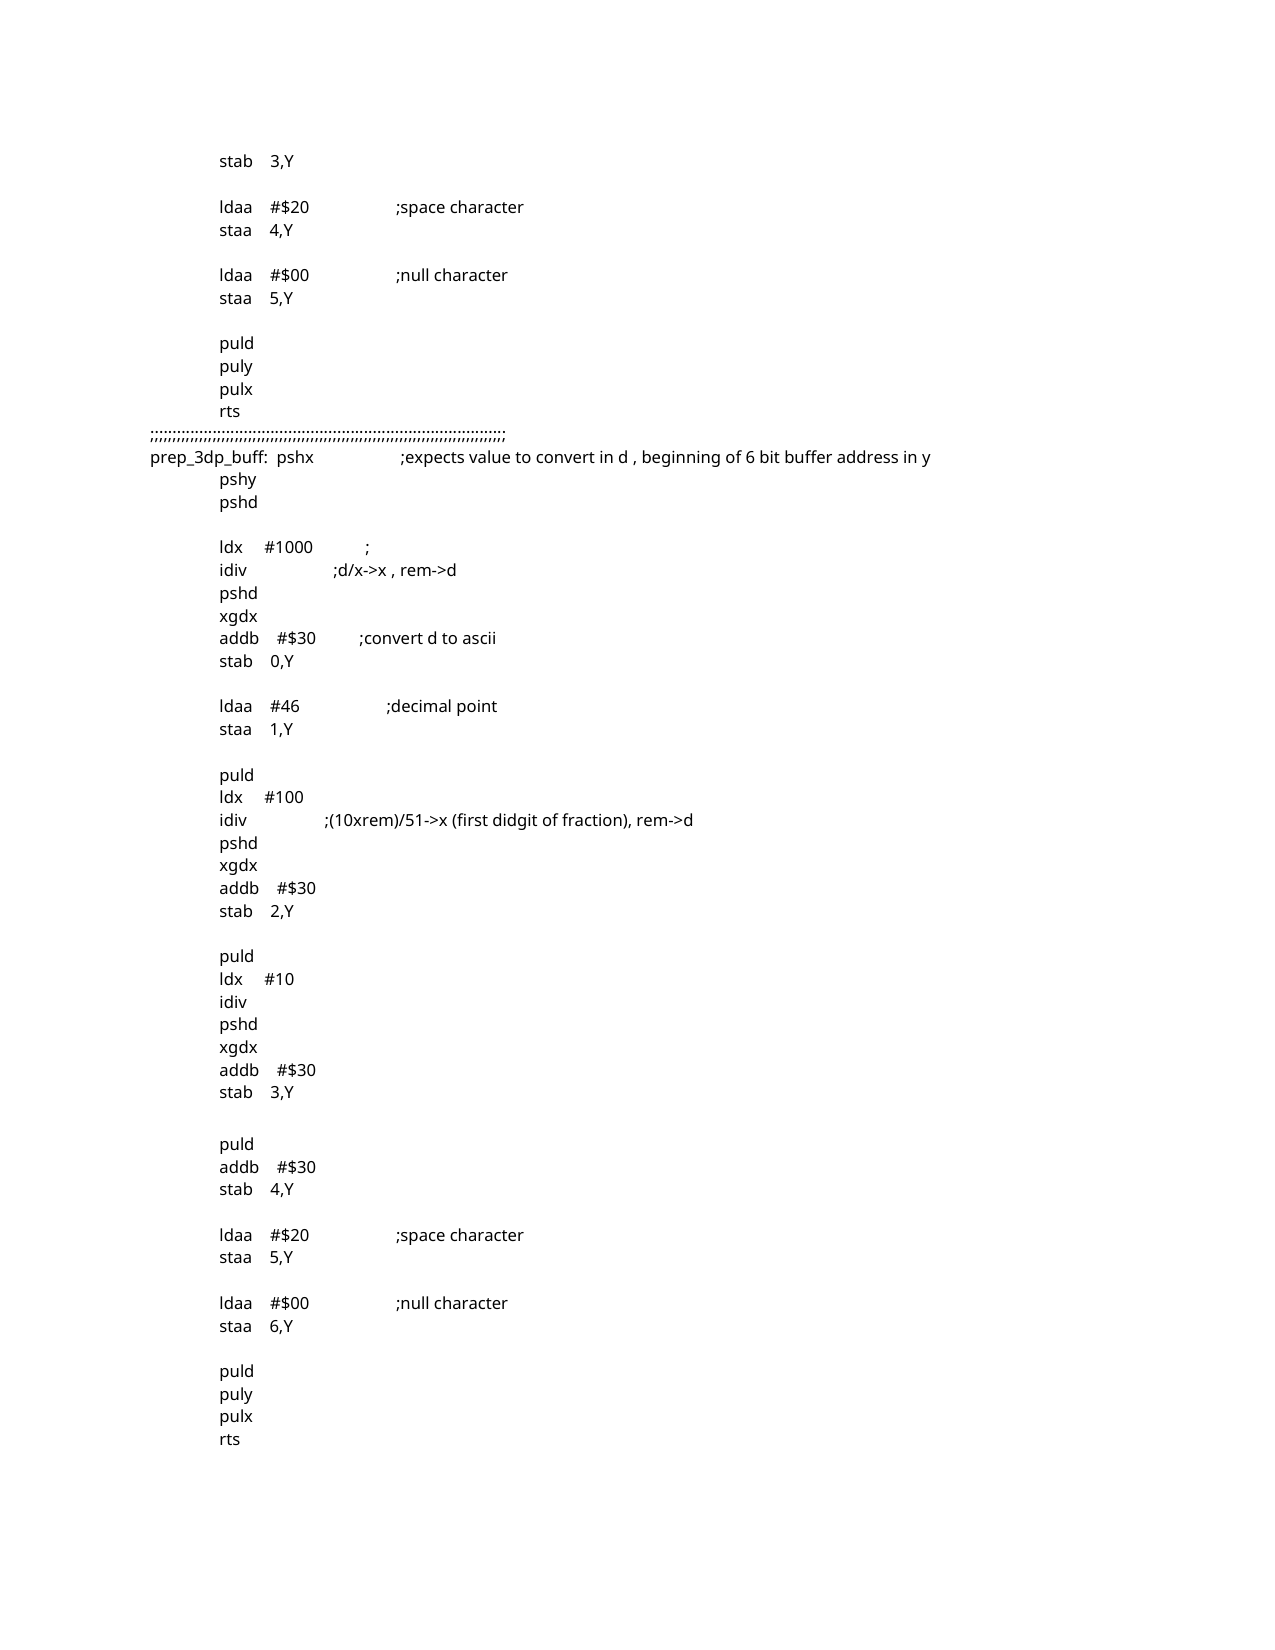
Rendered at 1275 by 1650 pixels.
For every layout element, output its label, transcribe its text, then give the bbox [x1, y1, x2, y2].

text stab 0,Y [150, 649, 1125, 672]
text xgdx [150, 854, 1125, 877]
text addb #$30 [150, 1058, 1125, 1081]
text staa 5,Y [150, 1246, 1125, 1269]
text pshd [150, 581, 1125, 604]
text staa 4,Y [150, 218, 1125, 241]
text pshy [150, 468, 1125, 491]
text staa 6,Y [150, 1314, 1125, 1337]
text stab 2,Y [150, 899, 1125, 922]
text puld [150, 1132, 1125, 1155]
text stab 3,Y [150, 1081, 1125, 1104]
text pshd [150, 491, 1125, 513]
text xgdx [150, 604, 1125, 627]
text ldaa #$20 ;space character [150, 1223, 1125, 1246]
text ;;;;;;;;;;;;;;;;;;;;;;;;;;;;;;;;;;;;;;;;;;;;;;;;;;;;;;;;;;;;;;;;;;;;;;;;;;;;;;;; [150, 422, 1125, 445]
text rts [150, 1428, 1125, 1450]
text pulx [150, 377, 1125, 400]
text stab 3,Y [150, 150, 1125, 173]
text prep_3dp_buff: pshx ;expects value to convert in d , beginning of 6 bit buffer address in y [150, 445, 1125, 468]
text ldaa #$00 ;null character [150, 1291, 1125, 1314]
text addb #$30 [150, 1155, 1125, 1178]
text xgdx [150, 1036, 1125, 1058]
text ldaa #$20 ;space character [150, 195, 1125, 218]
text ldx #1000 ; [150, 536, 1125, 559]
text puly [150, 1382, 1125, 1405]
text staa 5,Y [150, 286, 1125, 309]
text pshd [150, 1013, 1125, 1036]
text ldaa #$00 ;null character [150, 263, 1125, 286]
text idiv ;d/x->x , rem->d [150, 559, 1125, 581]
text idiv [150, 990, 1125, 1013]
text staa 1,Y [150, 718, 1125, 740]
text ldaa #46 ;decimal point [150, 695, 1125, 718]
text addb #$30 ;convert d to ascii [150, 627, 1125, 649]
text puld [150, 332, 1125, 354]
text ldx #100 [150, 786, 1125, 808]
text pshd [150, 831, 1125, 854]
text ldx #10 [150, 967, 1125, 990]
text pulx [150, 1405, 1125, 1428]
text rts [150, 400, 1125, 422]
text puly [150, 354, 1125, 377]
text addb #$30 [150, 877, 1125, 899]
text puld [150, 945, 1125, 967]
text puld [150, 763, 1125, 786]
text stab 4,Y [150, 1178, 1125, 1201]
text puld [150, 1359, 1125, 1382]
text idiv ;(10xrem)/51->x (first didgit of fraction), rem->d [150, 808, 1125, 831]
